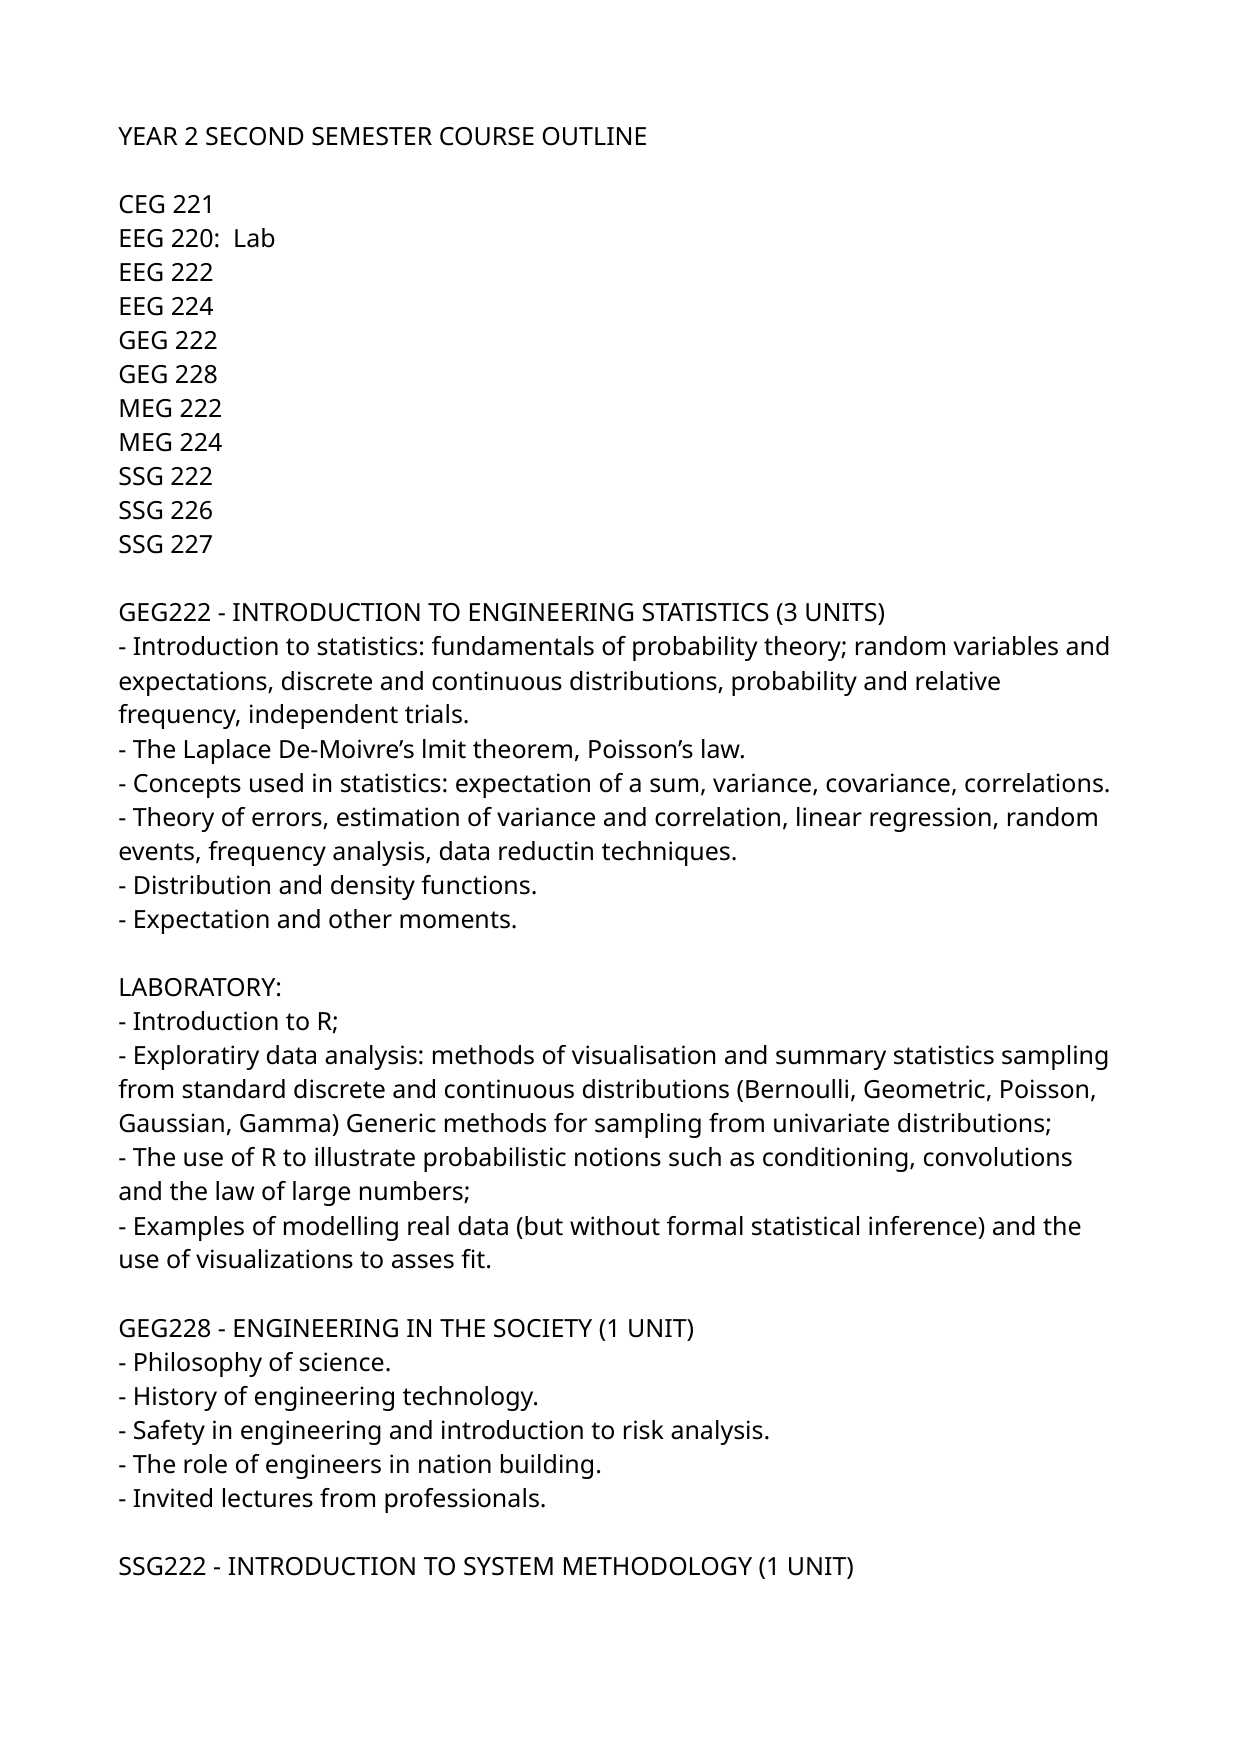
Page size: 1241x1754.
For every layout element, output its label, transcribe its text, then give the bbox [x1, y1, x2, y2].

text - History of engineering technology. [118, 1378, 1122, 1412]
text - The use of R to illustrate probabilistic notions such as conditioning, convolutions and the law of large numbers; [118, 1140, 1122, 1208]
text SSG 222 [118, 459, 1122, 493]
text MEG 222 [118, 391, 1122, 425]
text MEG 224 [118, 425, 1122, 459]
text - Introduction to R; [118, 1004, 1122, 1038]
text SSG222 - INTRODUCTION TO SYSTEM METHODOLOGY (1 UNIT) [118, 1549, 1122, 1583]
text GEG 228 [118, 357, 1122, 391]
text - Examples of modelling real data (but without formal statistical inference) and the use of visualizations to asses fit. [118, 1208, 1122, 1276]
text - Theory of errors, estimation of variance and correlation, linear regression, random events, frequency analysis, data reductin techniques. [118, 799, 1122, 867]
text - Exploratiry data analysis: methods of visualisation and summary statistics sampling from standard discrete and continuous distributions (Bernoulli, Geometric, Poisson, Gaussian, Gamma) Generic methods for sampling from univariate distributions; [118, 1038, 1122, 1140]
text - Concepts used in statistics: expectation of a sum, variance, covariance, correlations. [118, 765, 1122, 799]
text GEG222 - INTRODUCTION TO ENGINEERING STATISTICS (3 UNITS) [118, 595, 1122, 629]
text EEG 222 [118, 254, 1122, 288]
text SSG 226 [118, 493, 1122, 527]
text - Introduction to statistics: fundamentals of probability theory; random variables and expectations, discrete and continuous distributions, probability and relative frequency, independent trials. [118, 629, 1122, 731]
text YEAR 2 SECOND SEMESTER COURSE OUTLINE [118, 118, 1122, 152]
text - Philosophy of science. [118, 1344, 1122, 1378]
text SSG 227 [118, 527, 1122, 561]
text - The role of engineers in nation building. [118, 1447, 1122, 1481]
text EEG 220: Lab [118, 220, 1122, 254]
text LABORATORY: [118, 970, 1122, 1004]
text - Invited lectures from professionals. [118, 1481, 1122, 1515]
text - Safety in engineering and introduction to risk analysis. [118, 1412, 1122, 1447]
text GEG 222 [118, 322, 1122, 357]
text EEG 224 [118, 288, 1122, 322]
text CEG 221 [118, 186, 1122, 220]
text - Distribution and density functions. [118, 867, 1122, 902]
text - The Laplace De-Moivre’s lmit theorem, Poisson’s law. [118, 731, 1122, 765]
text - Expectation and other moments. [118, 902, 1122, 936]
text GEG228 - ENGINEERING IN THE SOCIETY (1 UNIT) [118, 1310, 1122, 1344]
